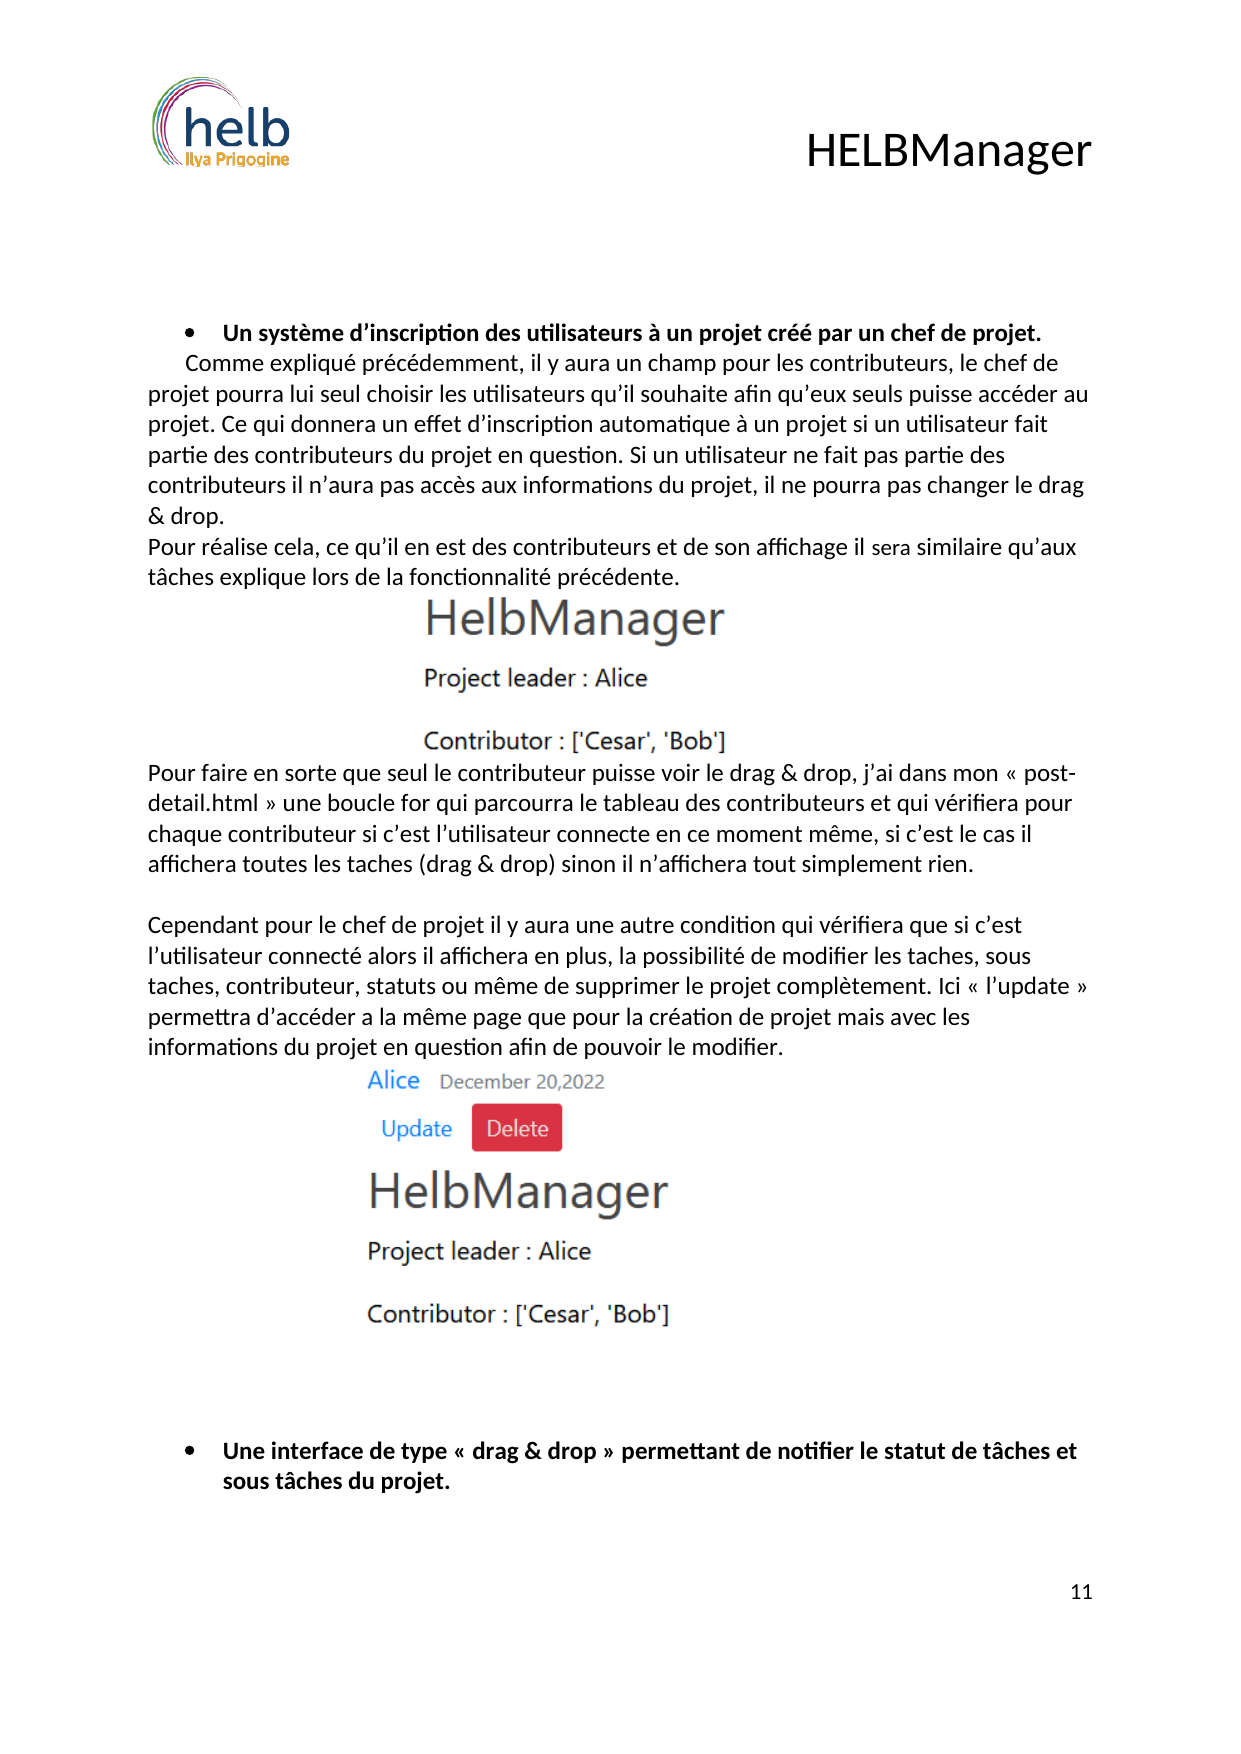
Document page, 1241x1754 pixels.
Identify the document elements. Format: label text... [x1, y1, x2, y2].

text Comme expliqué précédemment, il y aura un champ pour les contributeurs, le chef de projet pourra lui seul choisir les utilisateurs qu’il souhaite afin qu’eux seuls puisse accéder au projet. Ce qui donnera un effet d’inscription automatique à un projet si un utilisateur fait partie des contributeurs du projet en question. Si un utilisateur ne fait pas partie des contributeurs il n’aura pas accès aux informations du projet, il ne pourra pas changer le drag & drop. [148, 348, 1093, 531]
text Cependant pour le chef de projet il y aura une autre condition qui vérifiera que si c’est l’utilisateur connecté alors il affichera en plus, la possibilité de modifier les taches, sous taches, contributeur, statuts ou même de supprimer le projet complètement. Ici « l’update » permettra d’accéder a la même page que pour la création de projet mais avec les informations du projet en question afin de pouvoir le modifier. [148, 909, 1093, 1062]
list Un système d’inscription des utilisateurs à un projet créé par un chef de projet. [185, 317, 1093, 348]
text Pour réalise cela, ce qu’il en est des contributeurs et de son affichage il sera similaire qu’aux tâches explique lors de la fonctionnalité précédente. [148, 531, 1093, 592]
picture [147, 73, 296, 167]
text Pour faire en sorte que seul le contributeur puisse voir le drag & drop, j’ai dans mon « post-detail.html » une boucle for qui parcourra le tableau des contributeurs et qui vérifiera pour chaque contributeur si c’est l’utilisateur connecte en ce moment même, si c’est le cas il affichera toutes les taches (drag & drop) sinon il n’affichera tout simplement rien. [148, 757, 1093, 879]
list Une interface de type « drag & drop » permettant de notifier le statut de tâches et sous tâches du projet. [185, 1435, 1093, 1496]
picture [348, 1062, 892, 1344]
picture [392, 591, 848, 757]
